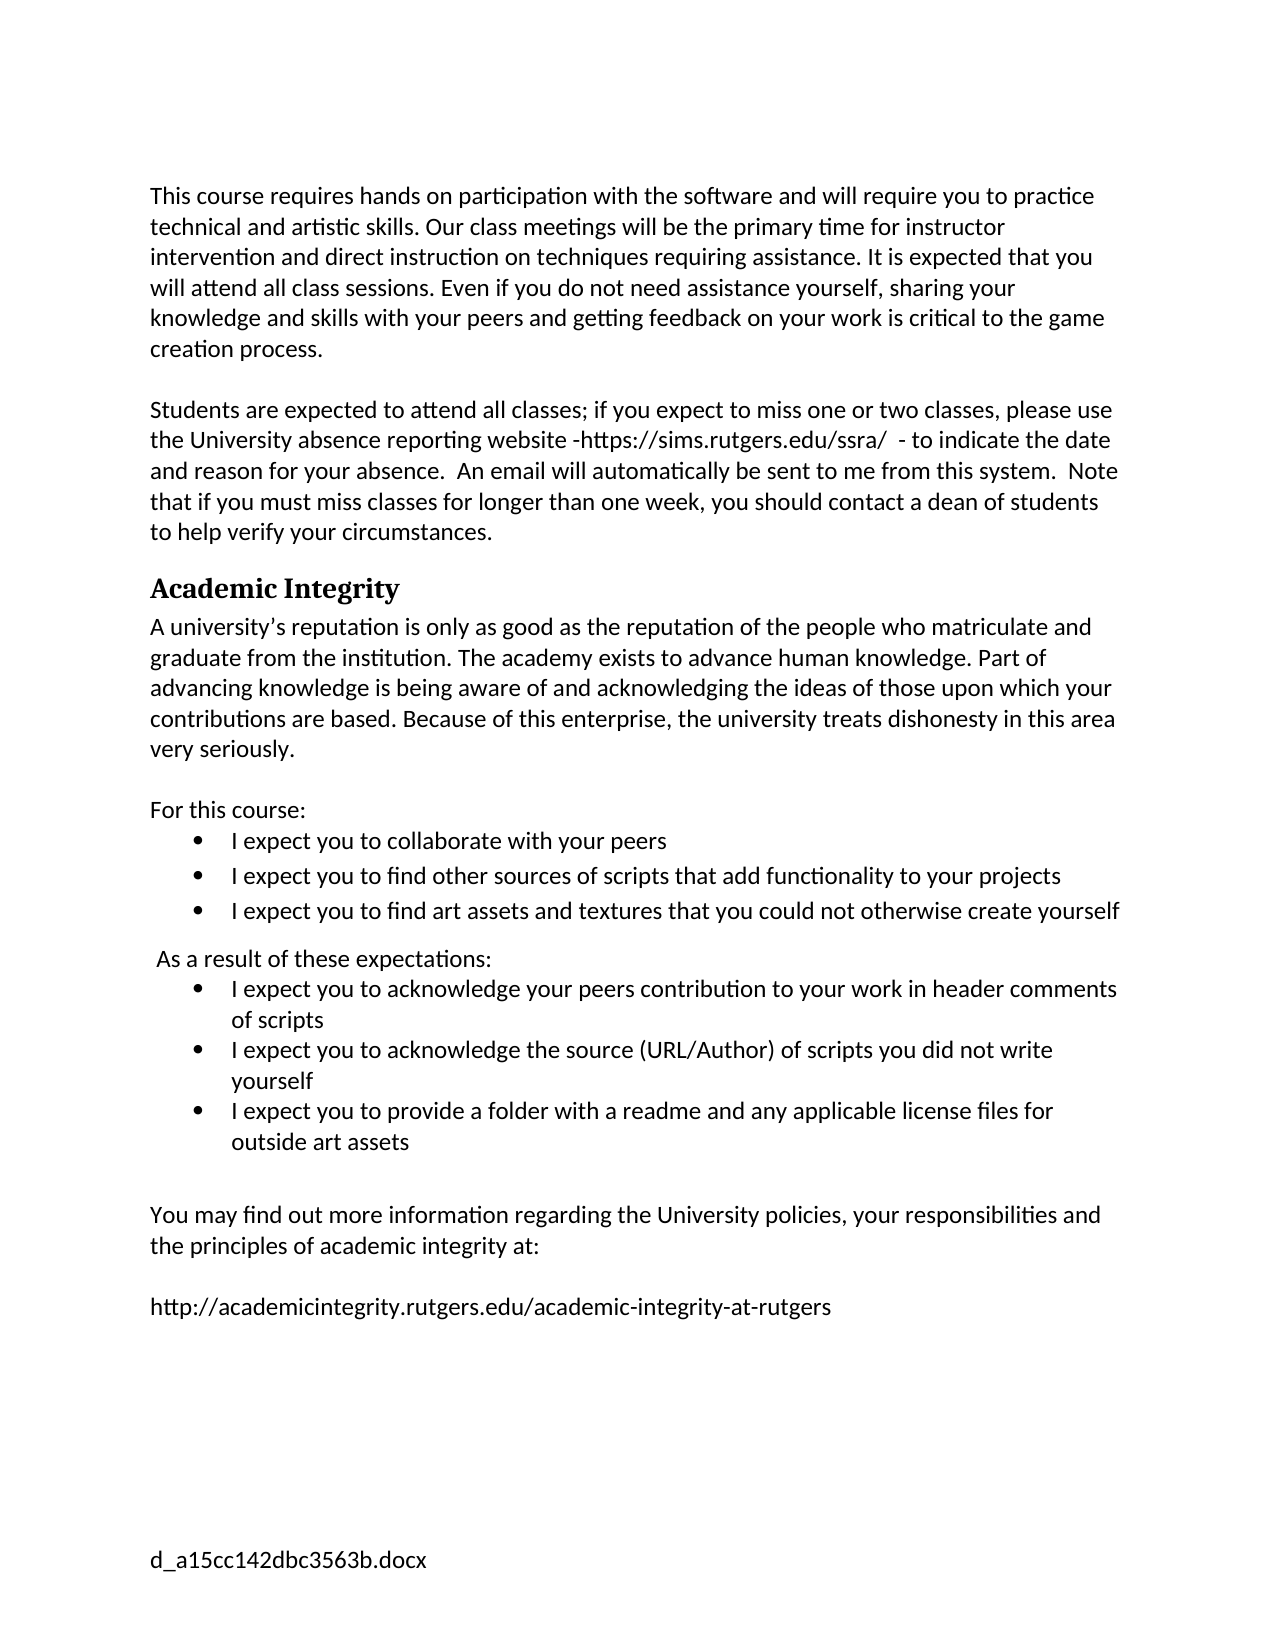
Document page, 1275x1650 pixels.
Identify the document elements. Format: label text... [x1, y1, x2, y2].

text Students are expected to attend all classes; if you expect to miss one or two classes, please use the University absence reporting website -https://sims.rutgers.edu/ssra/ - to indicate the date and reason for your absence. An email will automatically be sent to me from this system. Note that if you must miss classes for longer than one week, you should contact a dean of students to help verify your circumstances. [150, 394, 1125, 547]
list I expect you to collaborate with your peers [194, 825, 1125, 856]
text http://academicintegrity.rutgers.edu/academic-integrity-at-rutgers [150, 1291, 1125, 1321]
text This course requires hands on participation with the software and will require you to practice technical and artistic skills. Our class meetings will be the primary time for instructor intervention and direct instruction on techniques requiring assistance. It is expected that you will attend all class sessions. Even if you do not need assistance yourself, sharing your knowledge and skills with your peers and getting feedback on your work is critical to the game creation process. [150, 181, 1125, 364]
list I expect you to find art assets and textures that you could not otherwise create yourself [194, 895, 1125, 926]
list I expect you to provide a folder with a readme and any applicable license files for outside art assets [194, 1095, 1125, 1156]
text A university’s reputation is only as good as the reputation of the people who matriculate and graduate from the institution. The academy exists to advance human knowledge. Part of advancing knowledge is being aware of and acknowledging the ideas of those upon which your contributions are based. Because of this enterprise, the university treats dishonesty in this area very seriously. [150, 612, 1125, 764]
list I expect you to acknowledge the source (URL/Author) of scripts you did not write yourself [194, 1034, 1125, 1095]
text As a result of these expectations: [156, 943, 1125, 973]
text You may find out more information regarding the University policies, your responsibilities and the principles of academic integrity at: [150, 1199, 1125, 1260]
subtitle Academic Integrity [150, 572, 1125, 605]
text For this course: [150, 795, 1125, 825]
list I expect you to acknowledge your peers contribution to your work in header comments of scripts [194, 973, 1125, 1034]
list I expect you to find other sources of scripts that add functionality to your projects [194, 860, 1125, 891]
